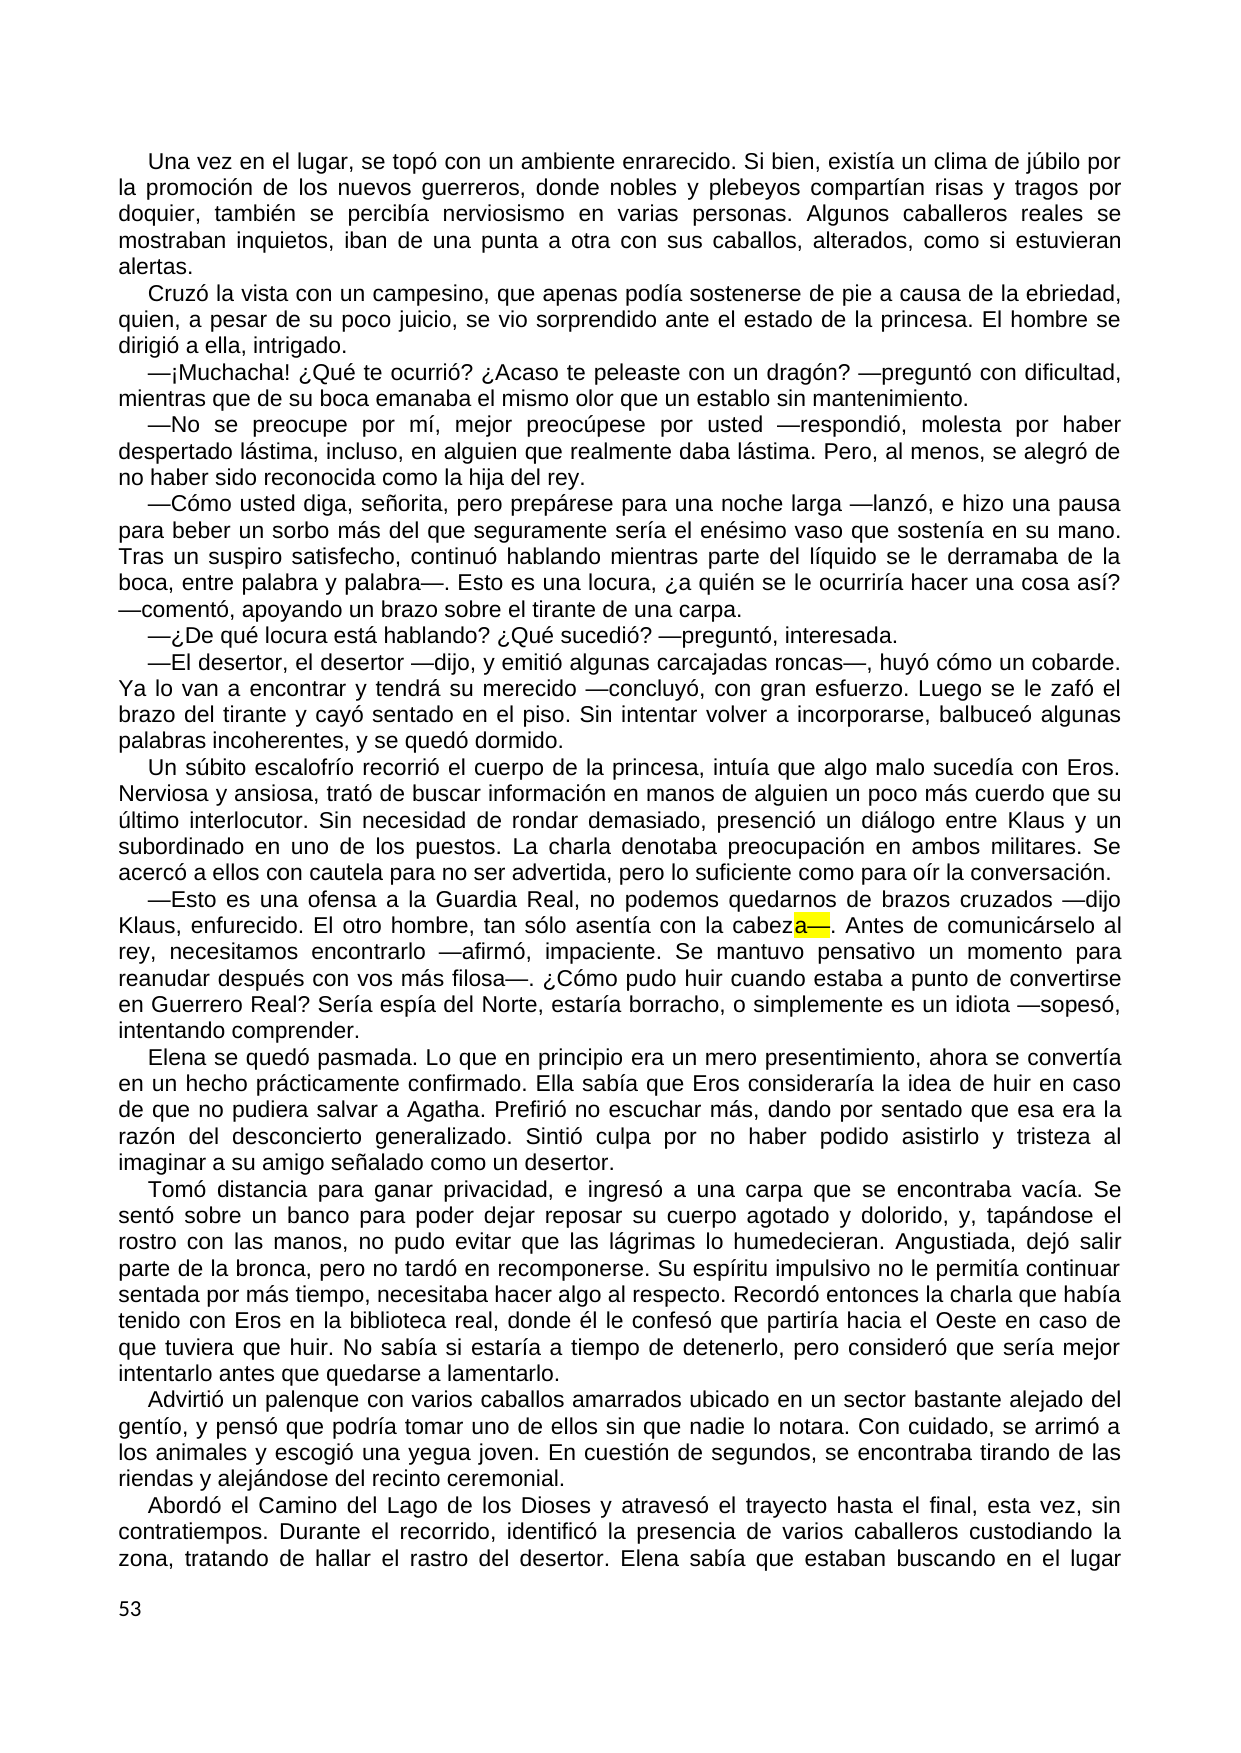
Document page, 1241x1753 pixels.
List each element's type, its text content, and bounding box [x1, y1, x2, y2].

text —Cómo usted diga, señorita, pero prepárese para una noche larga —lanzó, e hizo una pausa para beber un sorbo más del que seguramente sería el enésimo vaso que sostenía en su mano. Tras un suspiro satisfecho, continuó hablando mientras parte del líquido se le derramaba de la boca, entre palabra y palabra—. Esto es una locura, ¿a quién se le ocurriría hacer una cosa así? —comentó, apoyando un brazo sobre el tirante de una carpa. [118, 490, 1122, 622]
text Un súbito escalofrío recorrió el cuerpo de la princesa, intuía que algo malo sucedía con Eros. Nerviosa y ansiosa, trató de buscar información en manos de alguien un poco más cuerdo que su último interlocutor. Sin necesidad de rondar demasiado, presenció un diálogo entre Klaus y un subordinado en uno de los puestos. La charla denotaba preocupación en ambos militares. Se acercó a ellos con cautela para no ser advertida, pero lo suficiente como para oír la conversación. [118, 754, 1122, 886]
text Tomó distancia para ganar privacidad, e ingresó a una carpa que se encontraba vacía. Se sentó sobre un banco para poder dejar reposar su cuerpo agotado y dolorido, y, tapándose el rostro con las manos, no pudo evitar que las lágrimas lo humedecieran. Angustiada, dejó salir parte de la bronca, pero no tardó en recomponerse. Su espíritu impulsivo no le permitía continuar sentada por más tiempo, necesitaba hacer algo al respecto. Recordó entonces la charla que había tenido con Eros en la biblioteca real, donde él le confesó que partiría hacia el Oeste en caso de que tuviera que huir. No sabía si estaría a tiempo de detenerlo, pero consideró que sería mejor intentarlo antes que quedarse a lamentarlo. [118, 1176, 1122, 1386]
text —El desertor, el desertor —dijo, y emitió algunas carcajadas roncas—, huyó cómo un cobarde. Ya lo van a encontrar y tendrá su merecido —concluyó, con gran esfuerzo. Luego se le zafó el brazo del tirante y cayó sentado en el piso. Sin intentar volver a incorporarse, balbuceó algunas palabras incoherentes, y se quedó dormido. [118, 648, 1122, 754]
text Elena se quedó pasmada. Lo que en principio era un mero presentimiento, ahora se convertía en un hecho prácticamente confirmado. Ella sabía que Eros consideraría la idea de huir en caso de que no pudiera salvar a Agatha. Prefirió no escuchar más, dando por sentado que esa era la razón del desconcierto generalizado. Sintió culpa por no haber podido asistirlo y tristeza al imaginar a su amigo señalado como un desertor. [118, 1044, 1122, 1176]
text —No se preocupe por mí, mejor preocúpese por usted —respondió, molesta por haber despertado lástima, incluso, en alguien que realmente daba lástima. Pero, al menos, se alegró de no haber sido reconocida como la hija del rey. [118, 411, 1122, 490]
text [118, 1492, 1122, 1571]
text Una vez en el lugar, se topó con un ambiente enrarecido. Si bien, existía un clima de júbilo por la promoción de los nuevos guerreros, donde nobles y plebeyos compartían risas y tragos por doquier, también se percibía nerviosismo en varias personas. Algunos caballeros reales se mostraban inquietos, iban de una punta a otra con sus caballos, alterados, como si estuvieran alertas. [118, 148, 1122, 279]
text —¿De qué locura está hablando? ¿Qué sucedió? —preguntó, interesada. [118, 622, 1122, 648]
text —Esto es una ofensa a la Guardia Real, no podemos quedarnos de brazos cruzados —dijo Klaus, enfurecido. El otro hombre, tan sólo asentía con la cabeza—. Antes de comunicárselo al rey, necesitamos encontrarlo —afirmó, impaciente. Se mantuvo pensativo un momento para reanudar después con vos más filosa—. ¿Cómo pudo huir cuando estaba a punto de convertirse en Guerrero Real? Sería espía del Norte, estaría borracho, o simplemente es un idiota —sopesó, intentando comprender. [118, 886, 1122, 1044]
text Advirtió un palenque con varios caballos amarrados ubicado en un sector bastante alejado del gentío, y pensó que podría tomar uno de ellos sin que nadie lo notara. Con cuidado, se arrimó a los animales y escogió una yegua joven. En cuestión de segundos, se encontraba tirando de las riendas y alejándose del recinto ceremonial. [118, 1386, 1122, 1492]
text Cruzó la vista con un campesino, que apenas podía sostenerse de pie a causa de la ebriedad, quien, a pesar de su poco juicio, se vio sorprendido ante el estado de la princesa. El hombre se dirigió a ella, intrigado. [118, 279, 1122, 358]
text —¡Muchacha! ¿Qué te ocurrió? ¿Acaso te peleaste con un dragón? —preguntó con dificultad, mientras que de su boca emanaba el mismo olor que un establo sin mantenimiento. [118, 358, 1122, 411]
